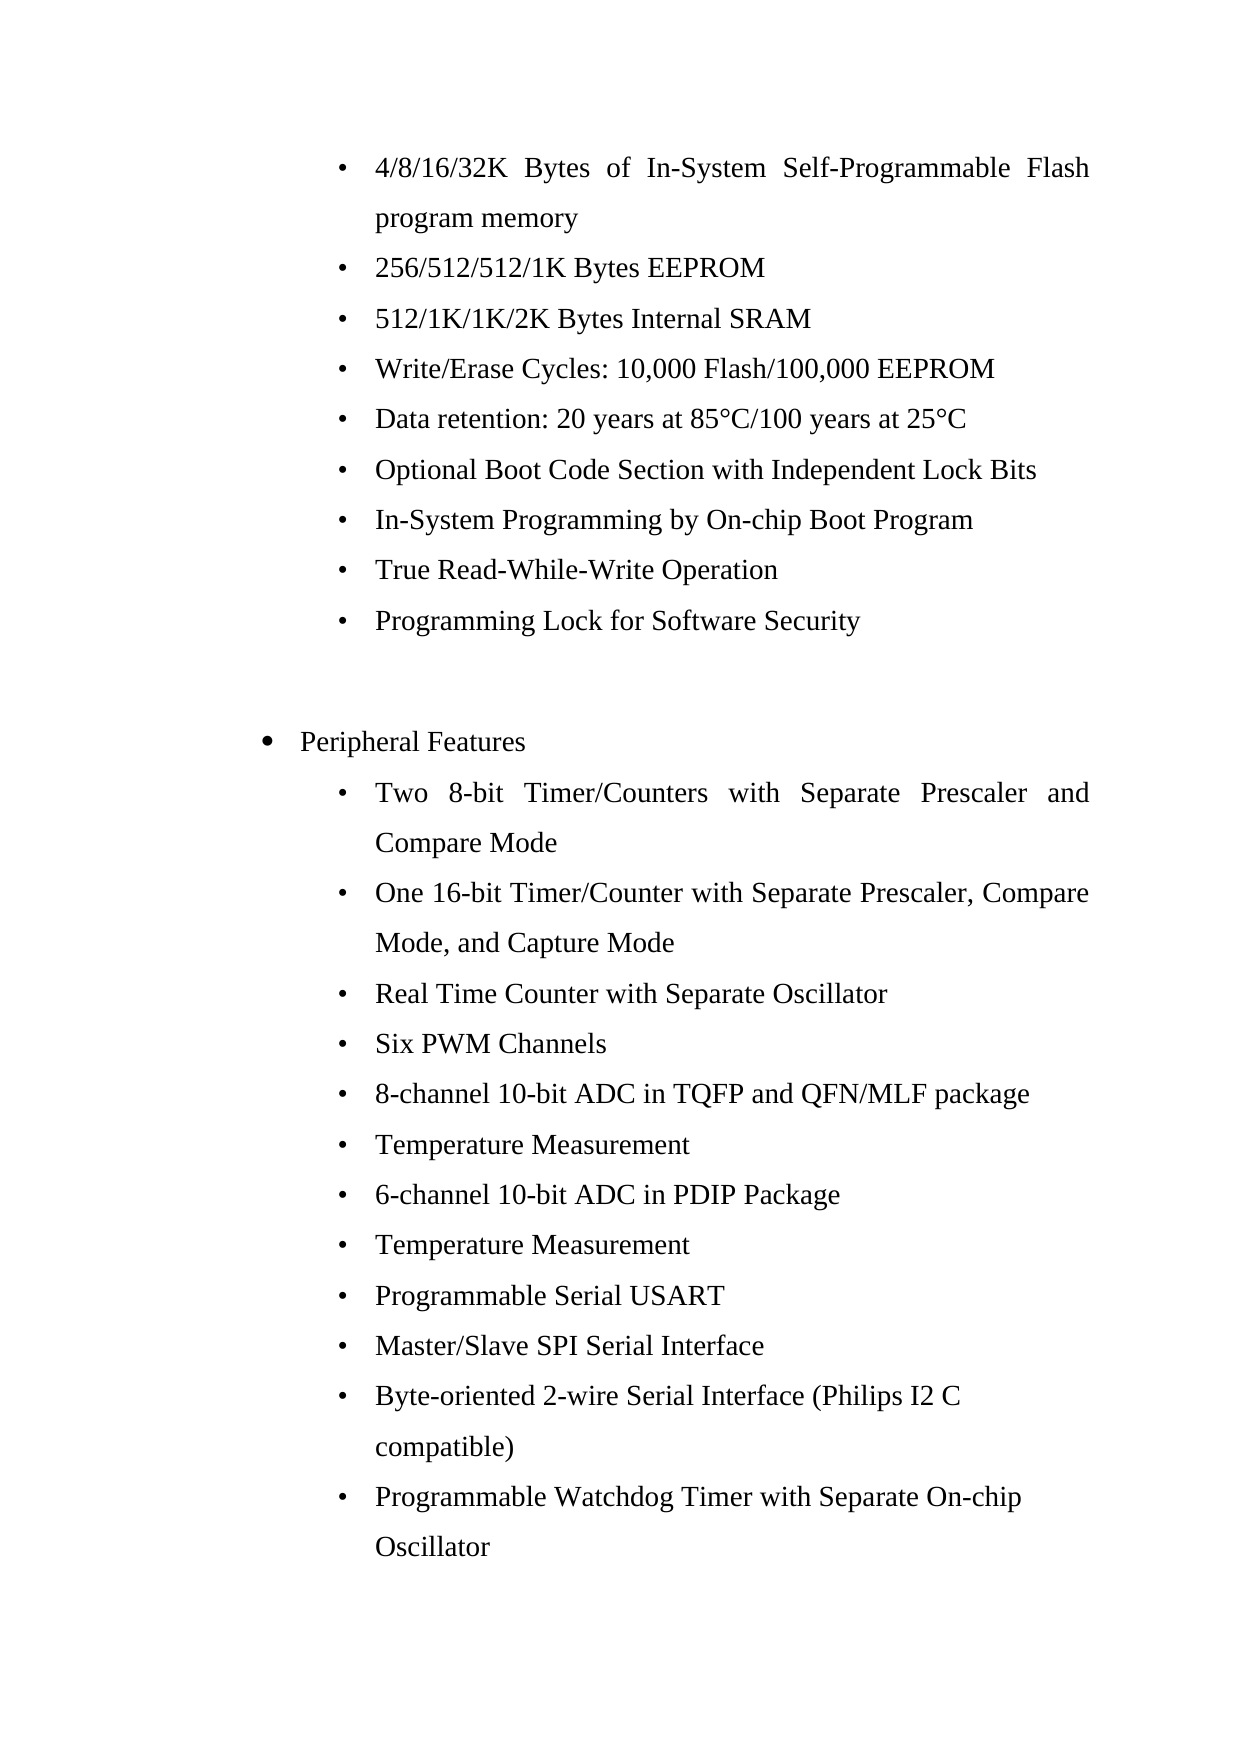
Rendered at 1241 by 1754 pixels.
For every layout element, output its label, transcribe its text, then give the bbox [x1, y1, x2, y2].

list Optional Boot Code Section with Independent Lock Bits [337, 452, 1090, 485]
list Two 8-bit Timer/Counters with Separate Prescaler and Compare Mode [337, 775, 1090, 858]
list Byte-oriented 2-wire Serial Interface (Philips I2 C compatible) [337, 1378, 1090, 1462]
list Temperature Measurement [337, 1127, 1090, 1160]
list 8-channel 10-bit ADC in TQFP and QFN/MLF package [337, 1077, 1090, 1110]
list In-System Programming by On-chip Boot Program [337, 502, 1090, 536]
list Temperature Measurement [337, 1227, 1090, 1261]
list Peripheral Features [262, 724, 1090, 758]
list Master/Slave SPI Serial Interface [337, 1328, 1090, 1362]
list Real Time Counter with Separate Oscillator [337, 976, 1090, 1009]
list 512/1K/1K/2K Bytes Internal SRAM [337, 301, 1090, 334]
list Programmable Serial USART [337, 1278, 1090, 1311]
list 4/8/16/32K Bytes of In-System Self-Programmable Flash program memory [337, 150, 1090, 234]
list Programming Lock for Software Security [337, 603, 1090, 636]
list Six PWM Channels [337, 1026, 1090, 1060]
list 6-channel 10-bit ADC in PDIP Package [337, 1177, 1090, 1211]
list Programmable Watchdog Timer with Separate On-chip Oscillator [337, 1479, 1090, 1563]
list Data retention: 20 years at 85°C/100 years at 25°C [337, 402, 1090, 435]
list One 16-bit Timer/Counter with Separate Prescaler, Compare Mode, and Capture Mode [337, 875, 1090, 959]
list 256/512/512/1K Bytes EEPROM [337, 251, 1090, 284]
list True Read-While-Write Operation [337, 552, 1090, 586]
list Write/Erase Cycles: 10,000 Flash/100,000 EEPROM [337, 351, 1090, 385]
